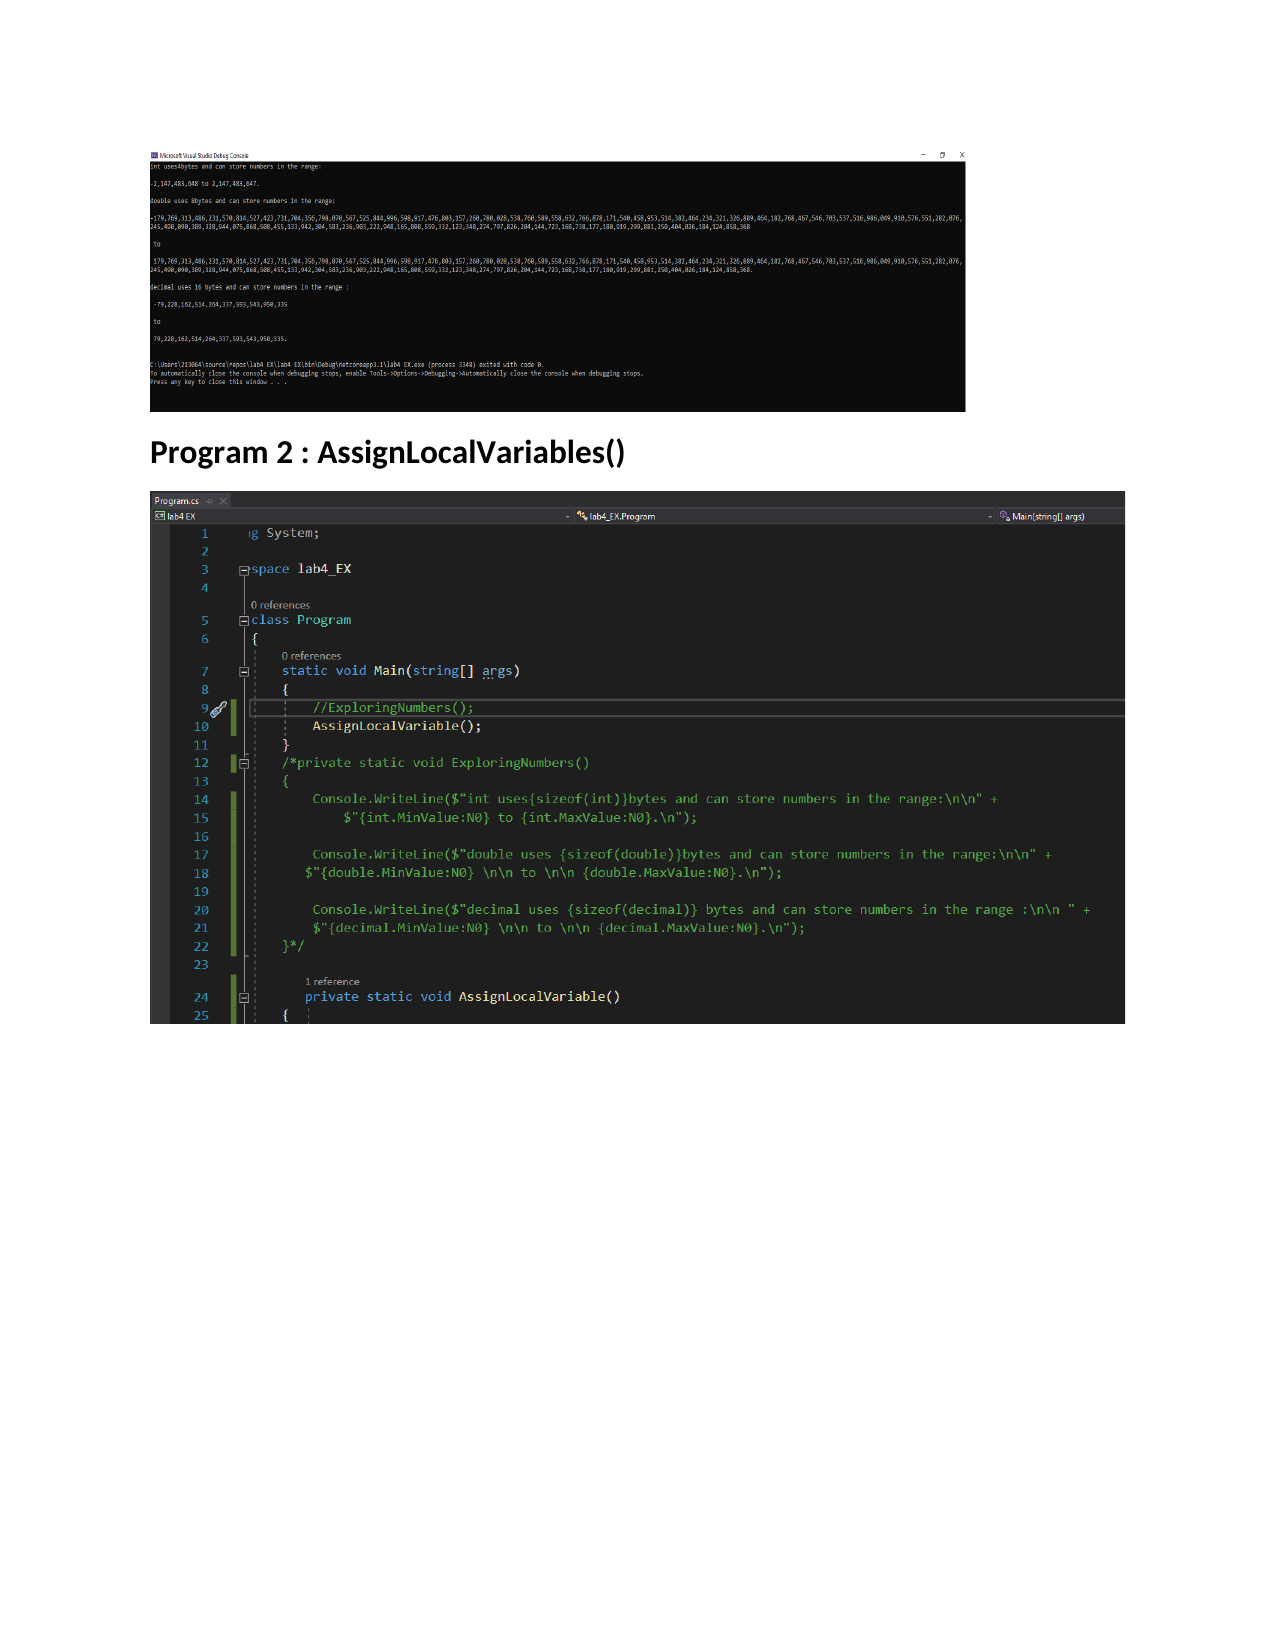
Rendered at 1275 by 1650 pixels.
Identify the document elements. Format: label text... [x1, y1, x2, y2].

text Program 2 : AssignLocalVariables() [150, 431, 1125, 472]
picture [150, 491, 1125, 1024]
picture [150, 150, 967, 412]
